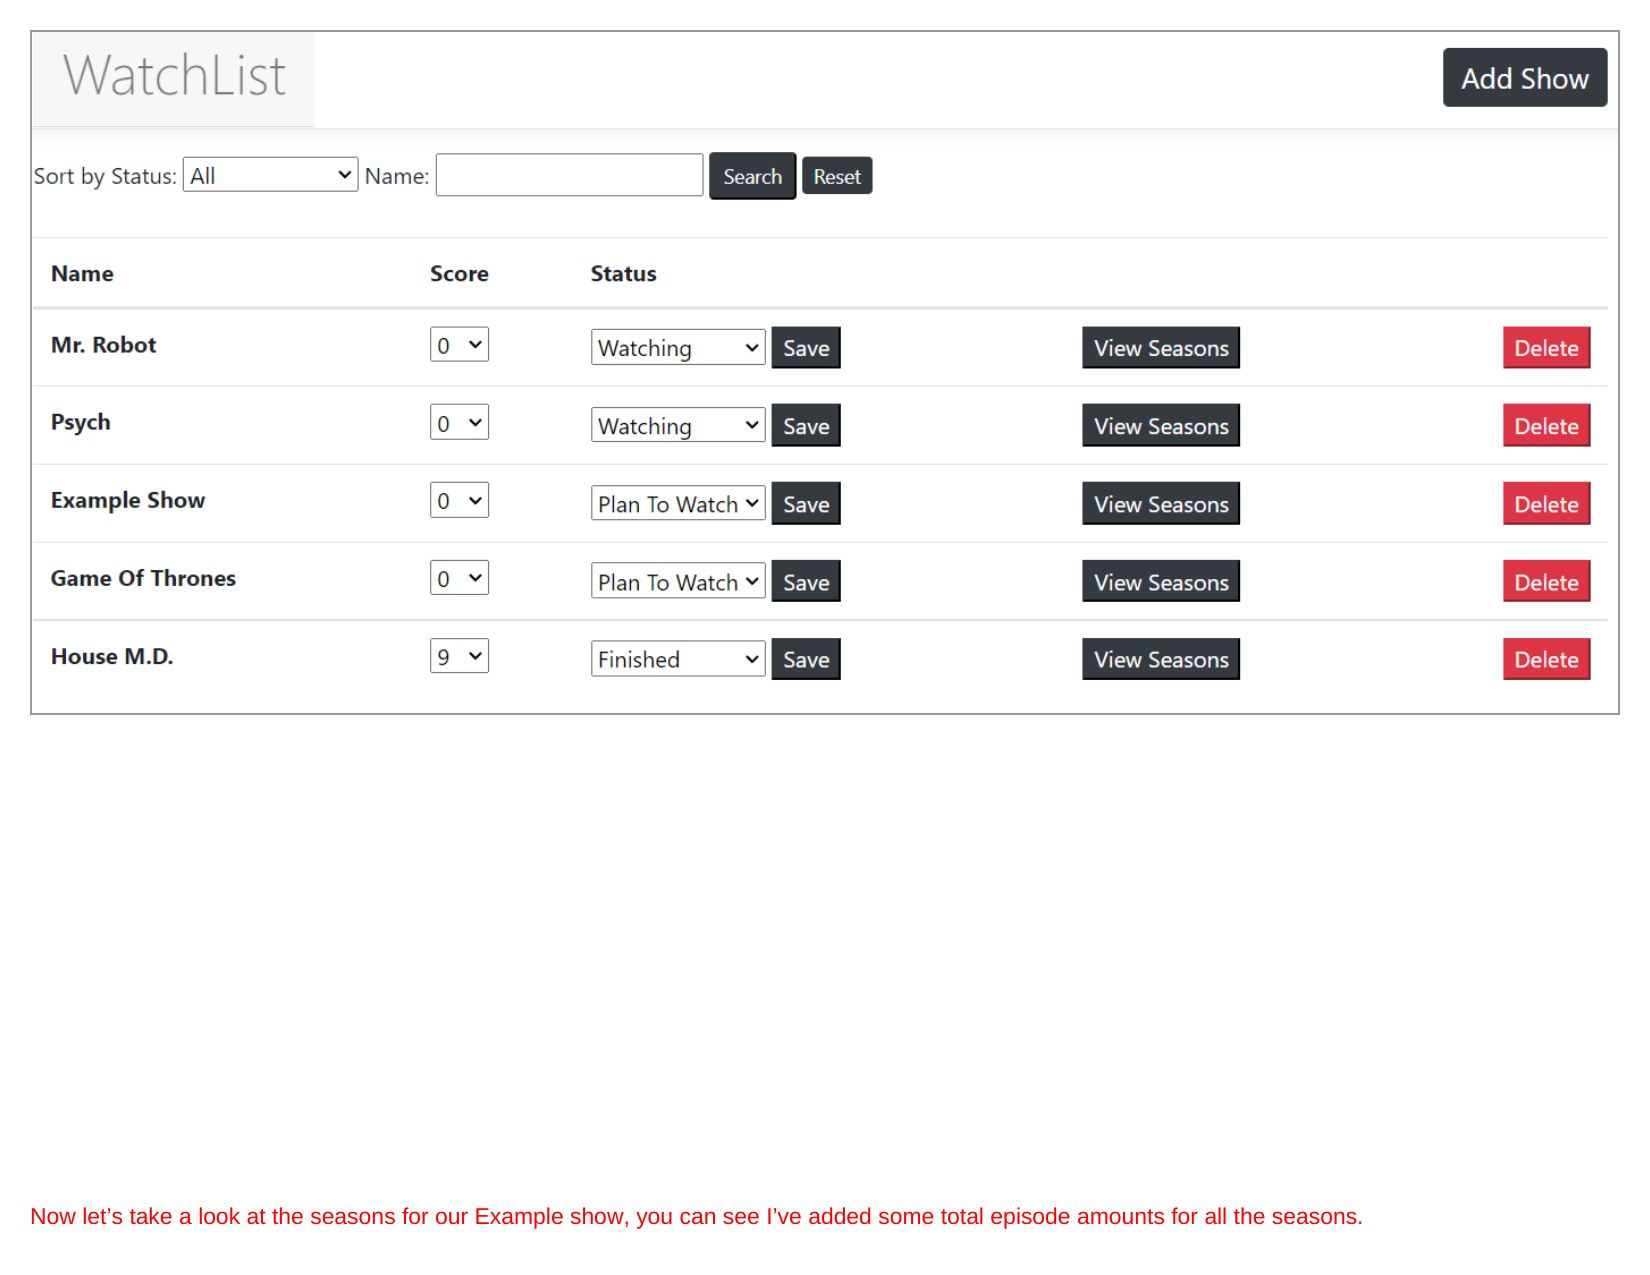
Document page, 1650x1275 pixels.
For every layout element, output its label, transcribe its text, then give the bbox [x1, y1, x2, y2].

picture [32, 32, 1618, 713]
text Now let’s take a look at the seasons for our Example show, you can see I’ve added some total episode amounts for all the seasons. [30, 1203, 1620, 1229]
